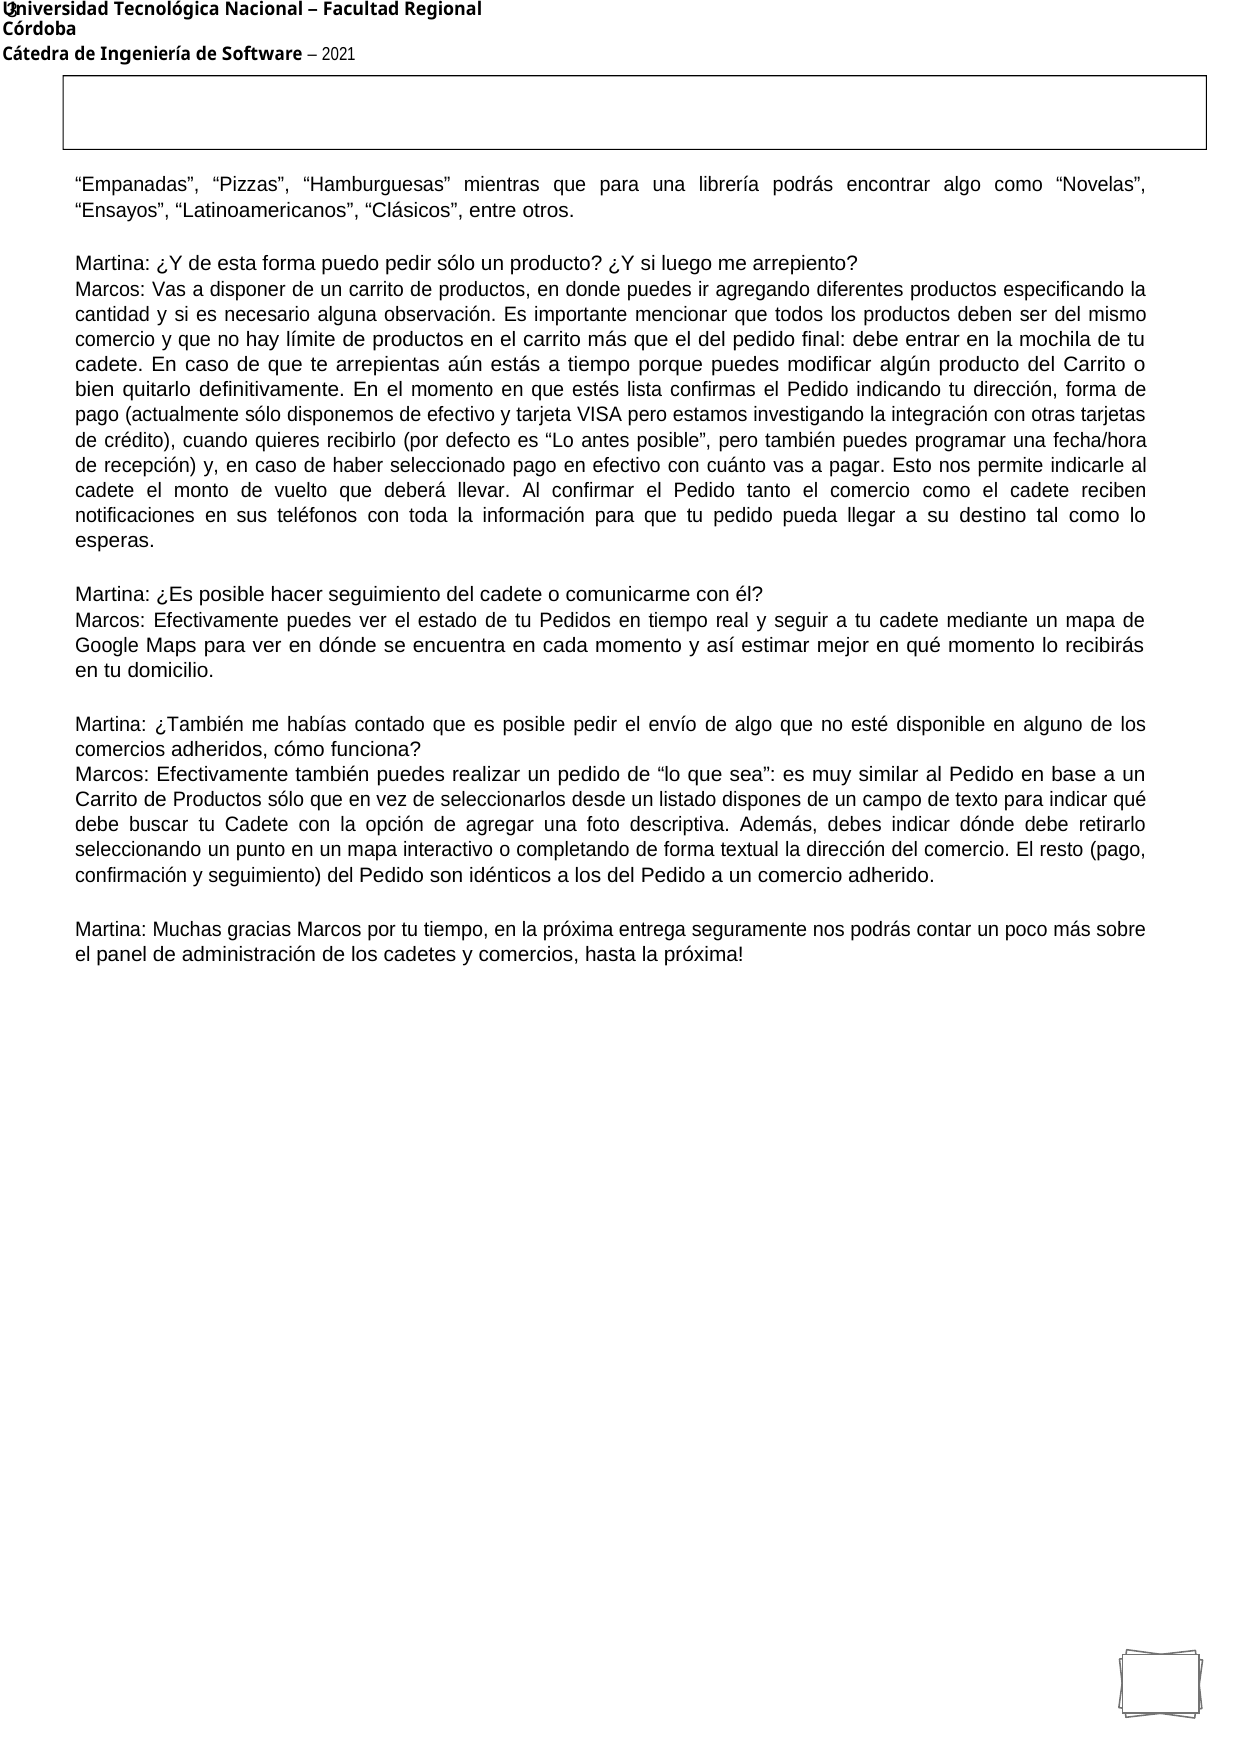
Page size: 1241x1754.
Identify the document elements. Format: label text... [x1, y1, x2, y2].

text Marcos: Vas a disponer de un carrito de productos, en donde puedes ir agregando diferentes productos especificando la cantidad y si es necesario alguna observación. Es importante mencionar que todos los productos deben ser del mismo comercio y que no hay límite de productos en el carrito más que el del pedido final: debe entrar en la mochila de tu cadete. En caso de que te arrepientas aún estás a tiempo porque puedes modificar algún producto del Carrito o bien quitarlo definitivamente. En el momento en que estés lista confirmas el Pedido indicando tu dirección, forma de pago (actualmente sólo disponemos de efectivo y tarjeta VISA pero estamos investigando la integración con otras tarjetas de crédito), cuando quieres recibirlo (por defecto es “Lo antes posible”, pero también puedes programar una fecha/hora de recepción) y, en caso de haber seleccionado pago en efectivo con cuánto vas a pagar. Esto nos permite indicarle al cadete el monto de vuelto que deberá llevar. Al confirmar el Pedido tanto el comercio como el cadete reciben notificaciones en sus teléfonos con toda la información para que tu pedido pueda llegar a su destino tal como lo esperas. [75, 277, 1147, 552]
text Martina: ¿También me habías contado que es posible pedir el envío de algo que no esté disponible en alguno de los comercios adheridos, cómo funciona? [75, 712, 1146, 761]
text Marcos: Efectivamente puedes ver el estado de tu Pedidos en tiempo real y seguir a tu cadete mediante un mapa de Google Maps para ver en dónde se encuentra en cada momento y así estimar mejor en qué momento lo recibirás en tu domicilio. [75, 607, 1146, 682]
text Marcos: Efectivamente también puedes realizar un pedido de “lo que sea”: es muy similar al Pedido en base a un Carrito de Productos sólo que en vez de seleccionarlos desde un listado dispones de un campo de texto para indicar qué debe buscar tu Cadete con la opción de agregar una foto descriptiva. Además, debes indicar dónde debe retirarlo seleccionando un punto en un mapa interactivo o completando de forma textual la dirección del comercio. El resto (pago, confirmación y seguimiento) del Pedido son idénticos a los del Pedido a un comercio adherido. [75, 762, 1146, 886]
text “Empanadas”, “Pizzas”, “Hamburguesas” mientras que para una librería podrás encontrar algo como “Novelas”, “Ensayos”, “Latinoamericanos”, “Clásicos”, entre otros. [75, 172, 1147, 221]
text Martina: ¿Es posible hacer seguimiento del cadete o comunicarme con él? [75, 582, 1234, 606]
text Martina: ¿Y de esta forma puedo pedir sólo un producto? ¿Y si luego me arrepiento? [75, 251, 1234, 275]
text Martina: Muchas gracias Marcos por tu tiempo, en la próxima entrega seguramente nos podrás contar un poco más sobre el panel de administración de los cadetes y comercios, hasta la próxima! [75, 917, 1146, 966]
